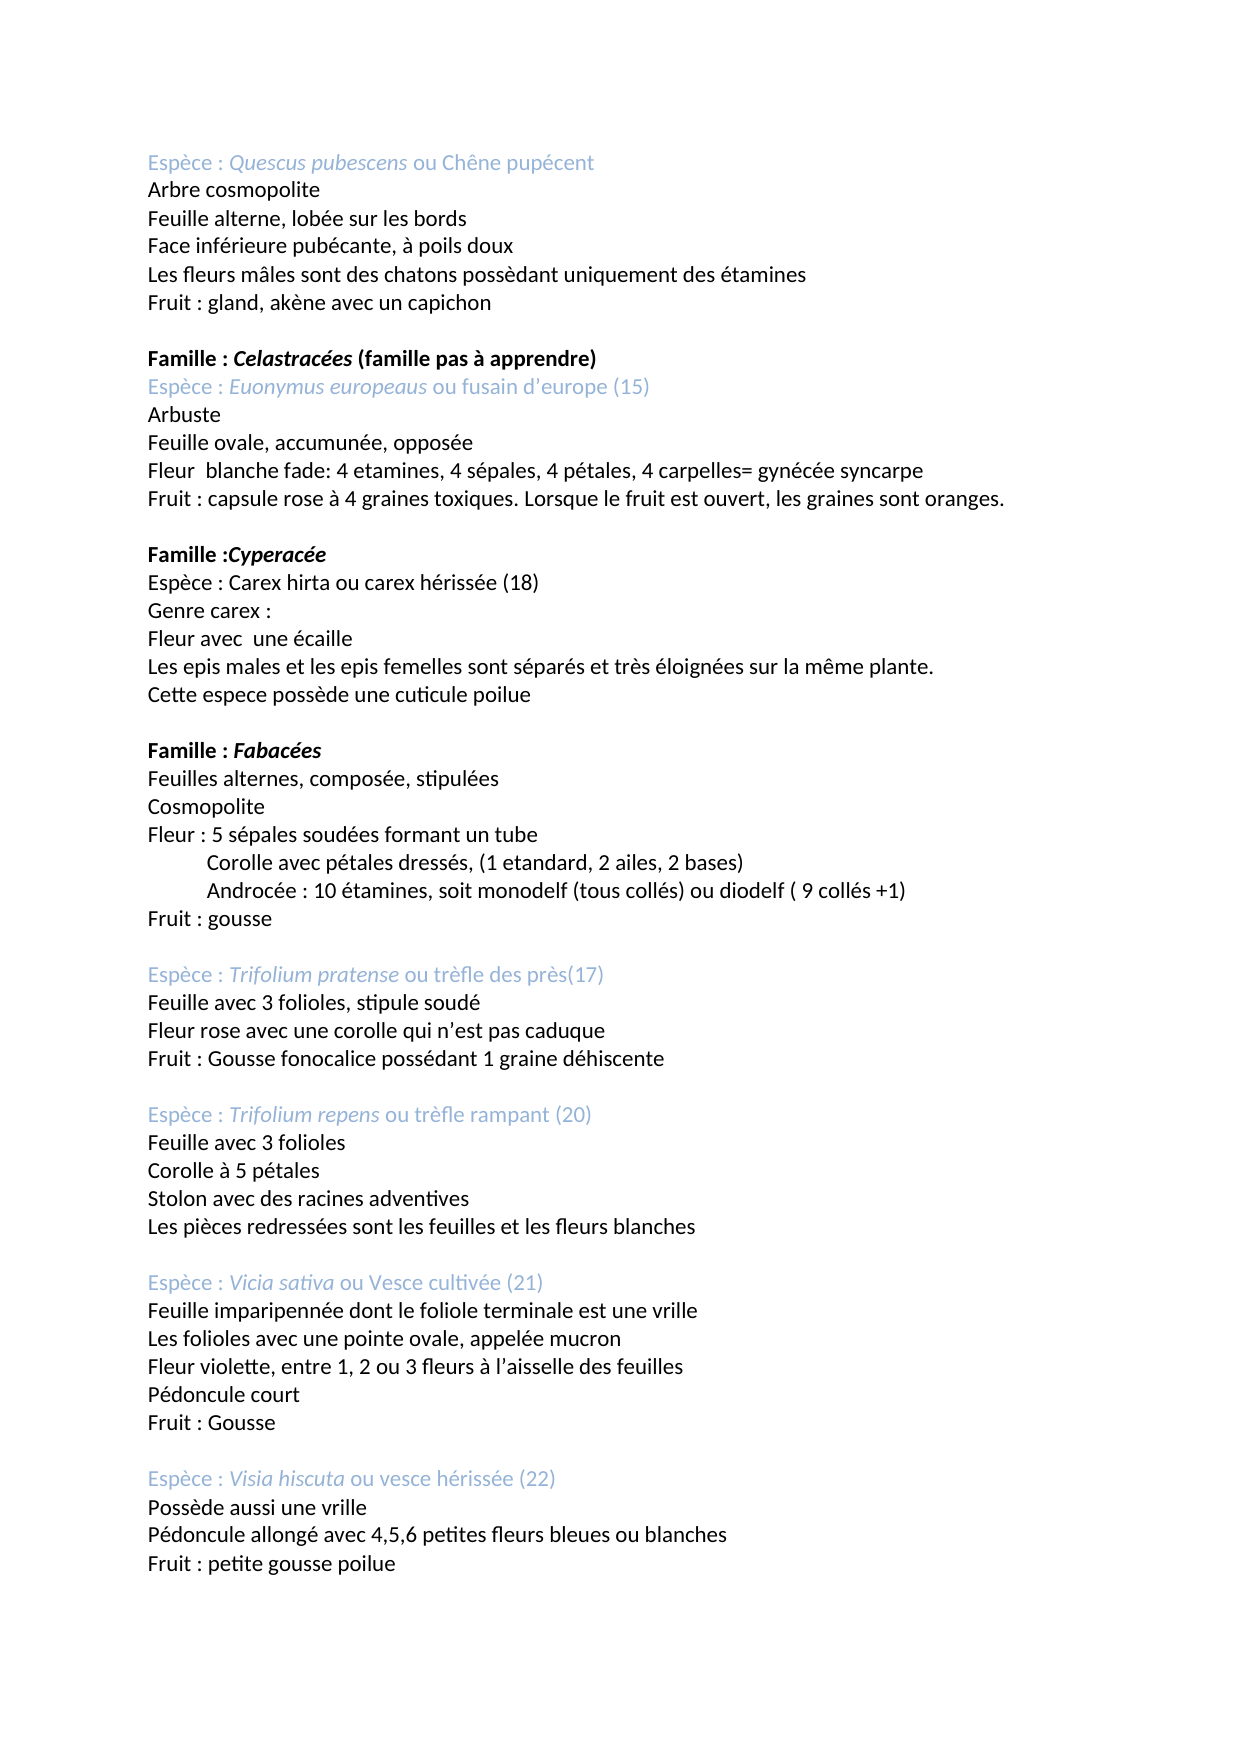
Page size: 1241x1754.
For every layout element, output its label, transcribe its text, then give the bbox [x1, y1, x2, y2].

text Les pièces redressées sont les feuilles et les fleurs blanches [148, 1212, 1093, 1240]
text Feuille imparipennée dont le foliole terminale est une vrille [148, 1296, 1093, 1324]
text Espèce : Euonymus europeaus ou fusain d’europe (15) [148, 372, 1093, 400]
text Espèce : Trifolium repens ou trèfle rampant (20) [148, 1100, 1093, 1128]
text Les epis males et les epis femelles sont séparés et très éloignées sur la même plante. [148, 652, 1093, 680]
text Fruit : Gousse [148, 1408, 1093, 1437]
text Genre carex : [148, 596, 1093, 624]
text Fruit : gland, akène avec un capichon [148, 288, 1093, 316]
text Face inférieure pubécante, à poils doux [148, 232, 1093, 260]
text Famille : Fabacées [148, 736, 1093, 764]
text Espèce : Carex hirta ou carex hérissée (18) [148, 568, 1093, 596]
text Fleur : 5 sépales soudées formant un tube [148, 820, 1093, 848]
text Feuille avec 3 folioles, stipule soudé [148, 988, 1093, 1016]
text Les fleurs mâles sont des chatons possèdant uniquement des étamines [148, 260, 1093, 288]
text Stolon avec des racines adventives [148, 1184, 1093, 1212]
text Les folioles avec une pointe ovale, appelée mucron [148, 1324, 1093, 1352]
text Famille :Cyperacée [148, 540, 1093, 568]
text Cette espece possède une cuticule poilue [148, 680, 1093, 708]
text Arbre cosmopolite [148, 176, 1093, 204]
text Fruit : gousse [148, 904, 1093, 932]
text Possède aussi une vrille [148, 1493, 1093, 1521]
text Cosmopolite [148, 792, 1093, 820]
text Espèce : Trifolium pratense ou trèfle des près(17) [148, 960, 1093, 988]
text Pédoncule allongé avec 4,5,6 petites fleurs bleues ou blanches [148, 1521, 1093, 1549]
text Feuilles alternes, composée, stipulées [148, 764, 1093, 792]
text Corolle à 5 pétales [148, 1156, 1093, 1184]
text Fleur blanche fade: 4 etamines, 4 sépales, 4 pétales, 4 carpelles= gynécée syncarpe [148, 456, 1093, 484]
text Androcée : 10 étamines, soit monodelf (tous collés) ou diodelf ( 9 collés +1) [148, 876, 1093, 904]
text Feuille ovale, accumunée, opposée [148, 428, 1093, 456]
text Corolle avec pétales dressés, (1 etandard, 2 ailes, 2 bases) [148, 848, 1093, 876]
text Feuille alterne, lobée sur les bords [148, 204, 1093, 232]
text Fleur avec une écaille [148, 624, 1093, 652]
text Fruit : capsule rose à 4 graines toxiques. Lorsque le fruit est ouvert, les graines sont oranges. [148, 484, 1093, 512]
text Espèce : Vicia sativa ou Vesce cultivée (21) [148, 1268, 1093, 1296]
text Fleur violette, entre 1, 2 ou 3 fleurs à l’aisselle des feuilles [148, 1352, 1093, 1381]
text Fleur rose avec une corolle qui n’est pas caduque [148, 1016, 1093, 1044]
text Fruit : Gousse fonocalice possédant 1 graine déhiscente [148, 1044, 1093, 1072]
text Pédoncule court [148, 1381, 1093, 1408]
text Espèce : Quescus pubescens ou Chêne pupécent [148, 148, 1093, 176]
text Espèce : Visia hiscuta ou vesce hérissée (22) [148, 1464, 1093, 1493]
text Famille : Celastracées (famille pas à apprendre) [148, 344, 1093, 372]
text Arbuste [148, 400, 1093, 428]
text Fruit : petite gousse poilue [148, 1549, 1093, 1577]
text Feuille avec 3 folioles [148, 1128, 1093, 1156]
